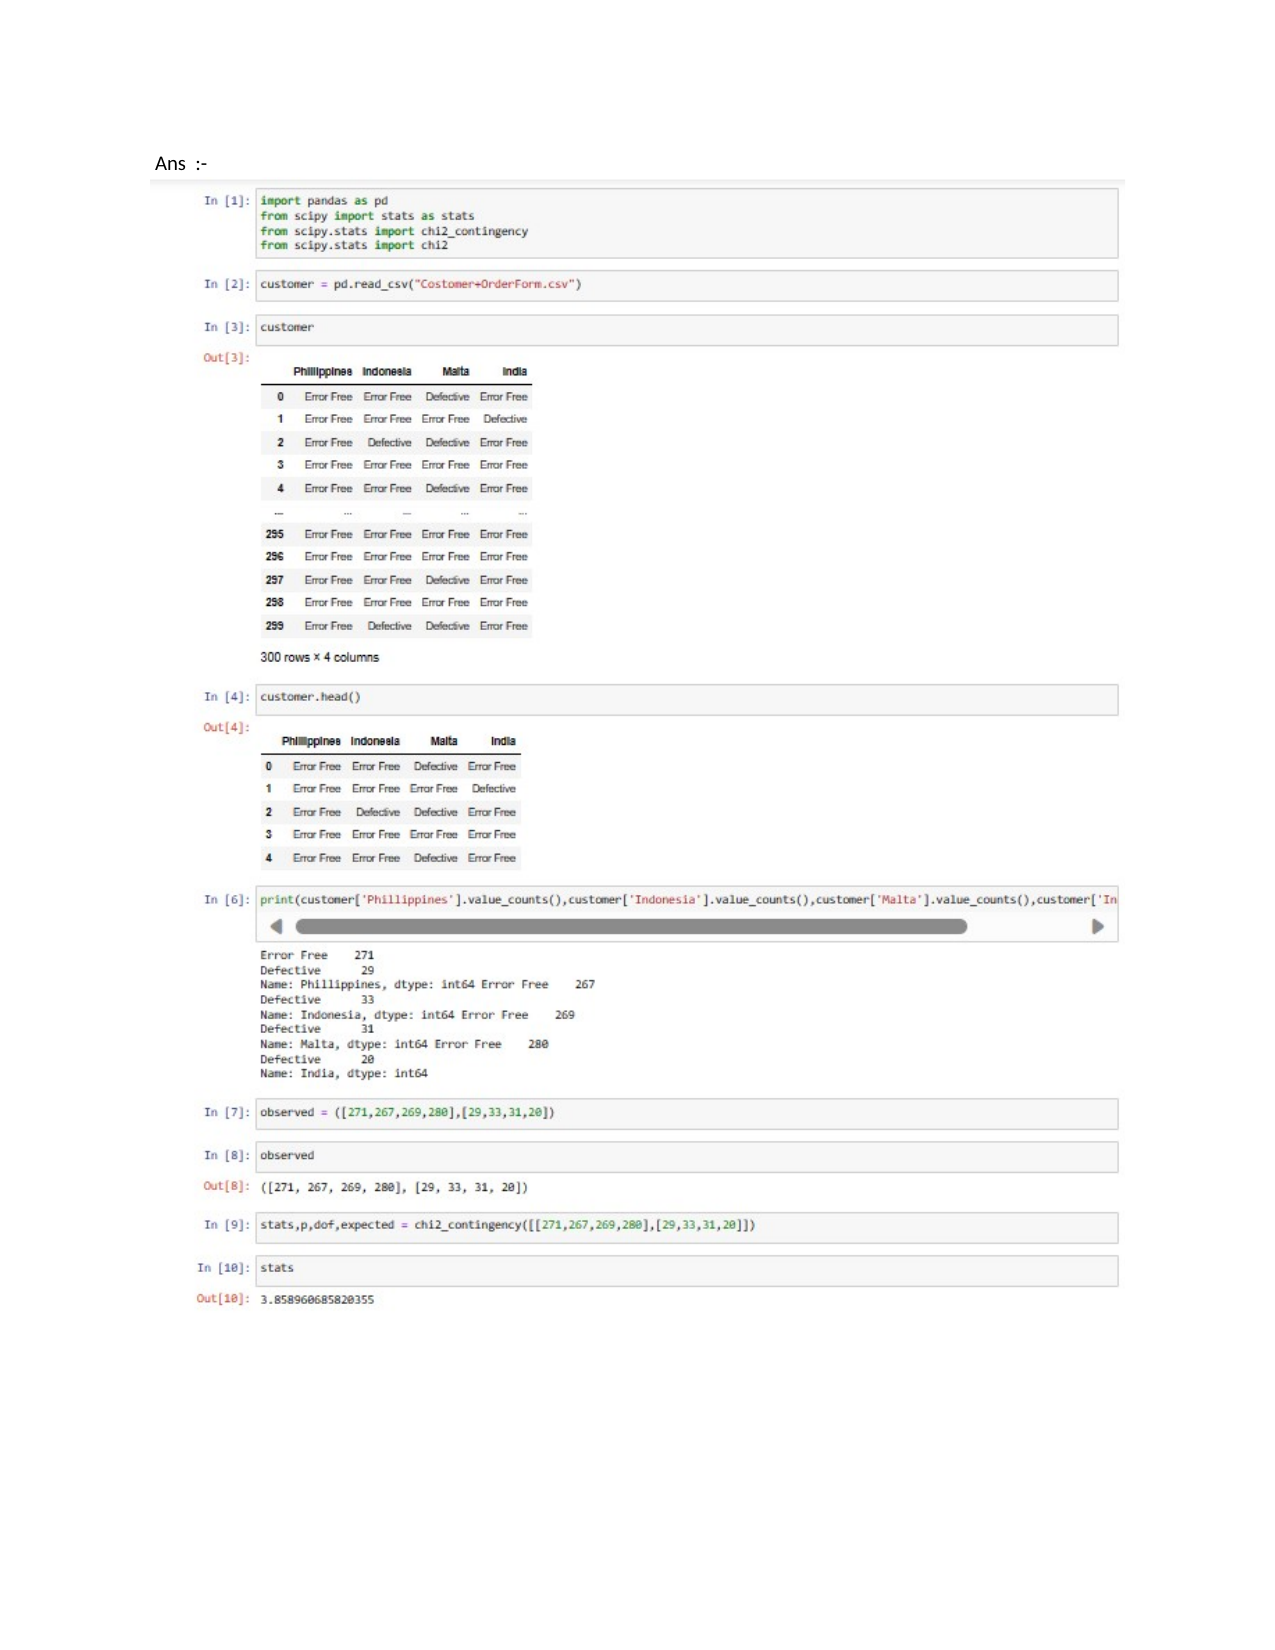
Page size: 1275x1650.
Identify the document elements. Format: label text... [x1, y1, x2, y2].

picture [150, 177, 1125, 1322]
text Ans :- [150, 150, 1125, 177]
